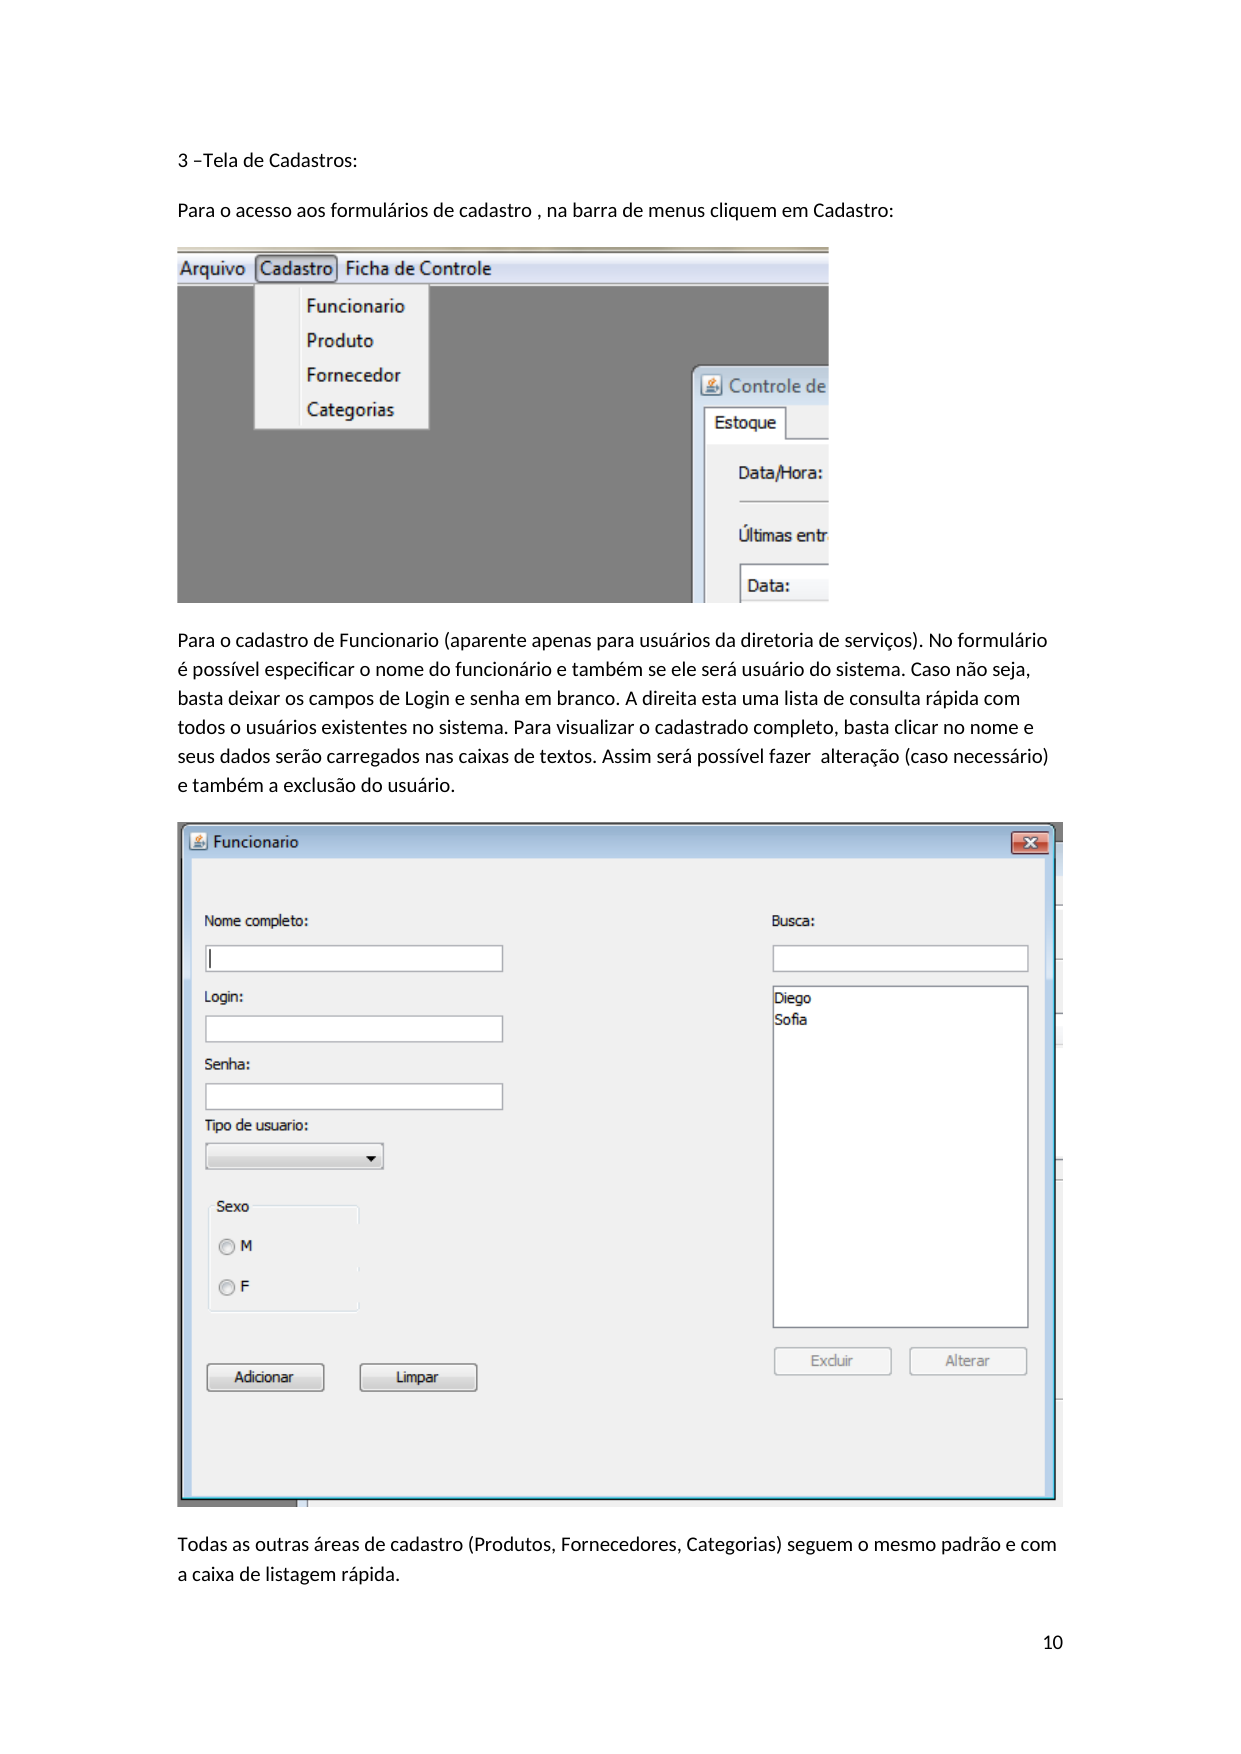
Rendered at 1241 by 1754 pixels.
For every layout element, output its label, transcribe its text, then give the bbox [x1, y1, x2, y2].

picture [177, 822, 1063, 1507]
text 3 –Tela de Cadastros: [177, 148, 1063, 173]
picture [177, 247, 829, 603]
text Para o acesso aos formulários de cadastro , na barra de menus cliquem em Cadastro: [177, 198, 1063, 223]
text Para o cadastro de Funcionario (aparente apenas para usuários da diretoria de serviços). No formulário é possível especificar o nome do funcionário e também se ele será usuário do sistema. Caso não seja, basta deixar os campos de Login e senha em branco. A direita esta uma lista de consulta rápida com todos o usuários existentes no sistema. Para visualizar o cadastrado completo, basta clicar no nome e seus dados serão carregados nas caixas de textos. Assim será possível fazer alteração (caso necessário) e também a exclusão do usuário. [177, 627, 1063, 798]
text Todas as outras áreas de cadastro (Produtos, Fornecedores, Categorias) seguem o mesmo padrão e com a caixa de listagem rápida. [177, 1532, 1063, 1586]
